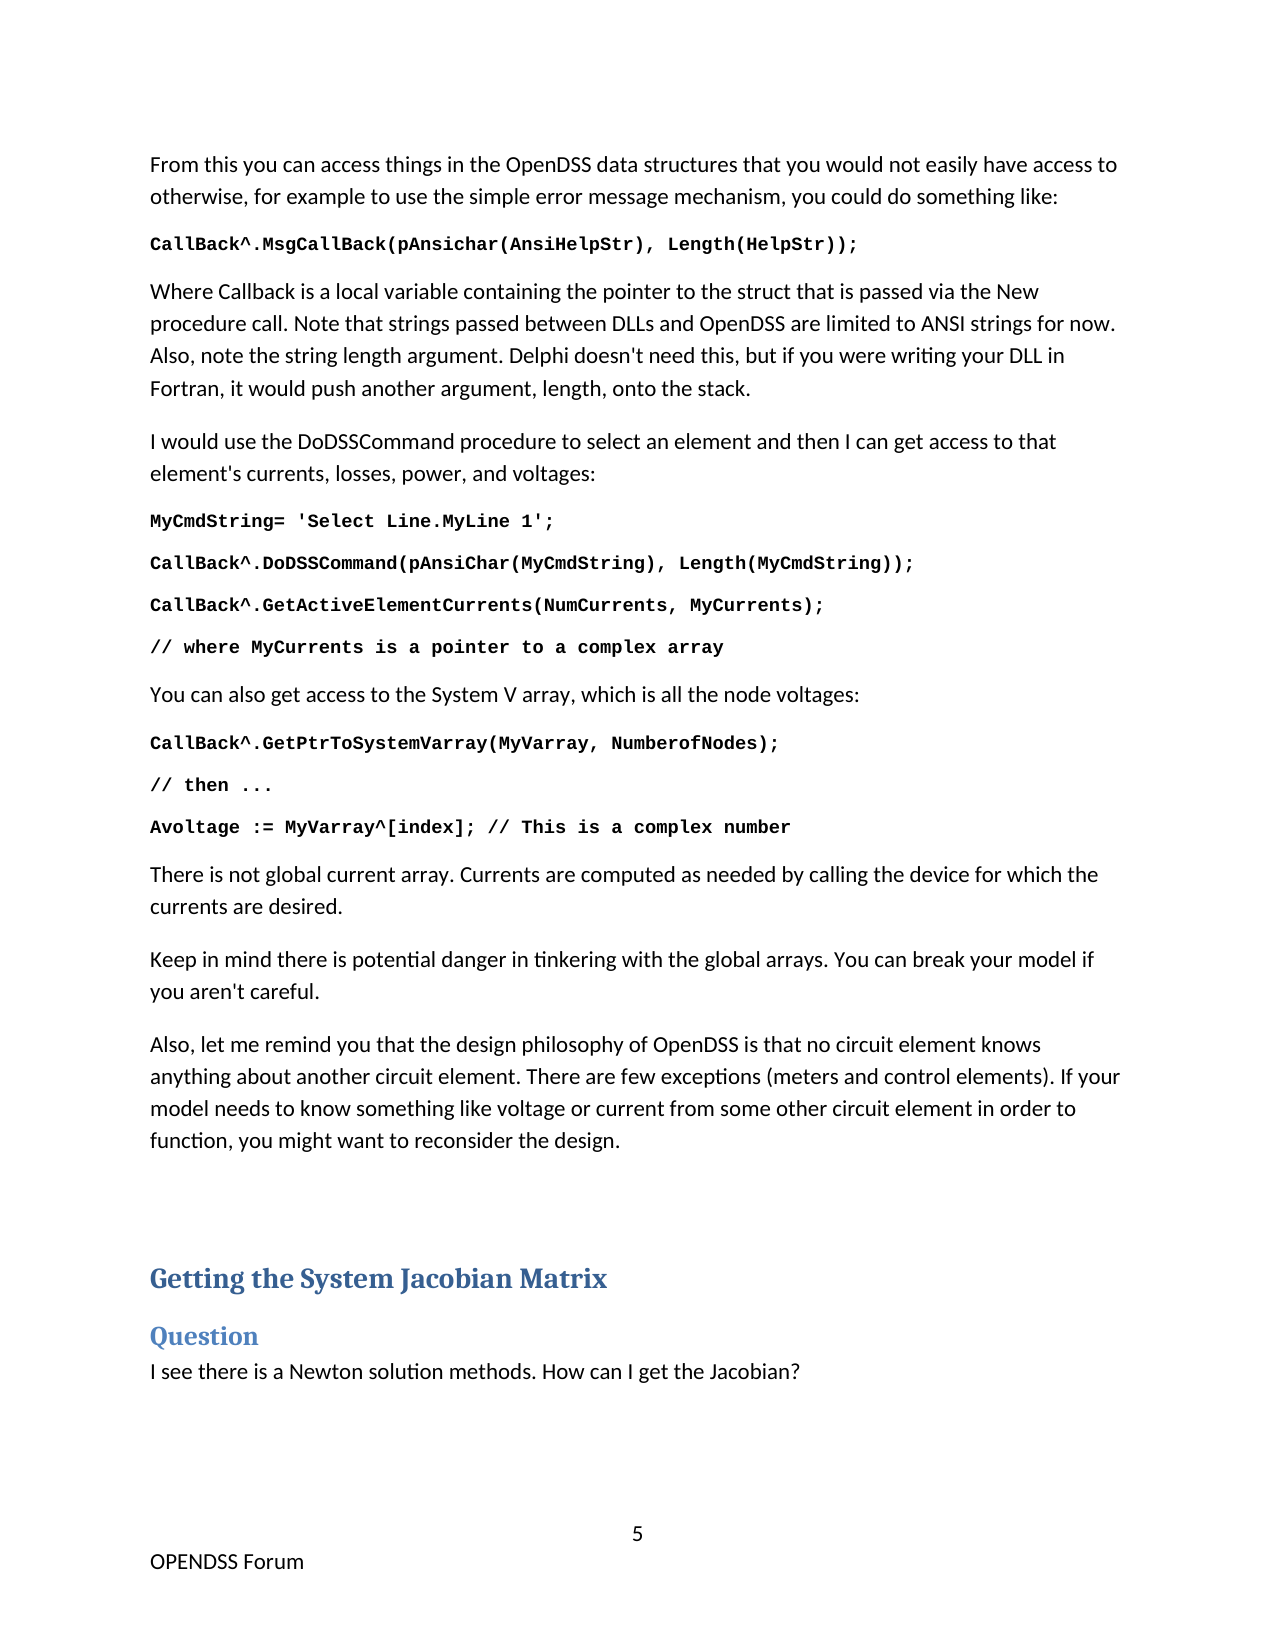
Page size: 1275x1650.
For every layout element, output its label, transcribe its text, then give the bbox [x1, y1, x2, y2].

text CallBack^.GetPtrToSystemVarray(MyVarray, NumberofNodes); [150, 733, 1125, 755]
text Where Callback is a local variable containing the pointer to the struct that is passed via the New procedure call. Note that strings passed between DLLs and OpenDSS are limited to ANSI strings for now. Also, note the string length argument. Delphi doesn't need this, but if you were writing your DLL in Fortran, it would push another argument, length, onto the stack. [150, 277, 1125, 402]
text There is not global current array. Currents are computed as needed by calling the device for which the currents are desired. [150, 860, 1125, 920]
text // where MyCurrents is a pointer to a complex array [150, 638, 1125, 659]
subtitle Question [150, 1321, 1125, 1352]
text CallBack^.GetActiveElementCurrents(NumCurrents, MyCurrents); [150, 596, 1125, 617]
text CallBack^.DoDSSCommand(pAnsiChar(MyCmdString), Length(MyCmdString)); [150, 554, 1125, 575]
subtitle Getting the System Jacobian Matrix [150, 1262, 1125, 1295]
text I see there is a Newton solution methods. How can I get the Jacobian? [150, 1357, 1125, 1385]
text CallBack^.MsgCallBack(pAnsichar(AnsiHelpStr), Length(HelpStr)); [150, 235, 1125, 256]
text I would use the DoDSSCommand procedure to select an element and then I can get access to that element's currents, losses, power, and voltages: [150, 427, 1125, 487]
text You can also get access to the System V array, which is all the node voltages: [150, 680, 1125, 708]
text Also, let me remind you that the design philosophy of OpenDSS is that no circuit element knows anything about another circuit element. There are few exceptions (meters and control elements). If your model needs to know something like voltage or current from some other circuit element in order to function, you might want to reconsider the design. [150, 1030, 1125, 1155]
text MyCmdString= 'Select Line.MyLine 1'; [150, 512, 1125, 533]
text // then ... [150, 776, 1125, 797]
text Avoltage := MyVarray^[index]; // This is a complex number [150, 818, 1125, 839]
text Keep in mind there is potential danger in tinkering with the global arrays. You can break your model if you aren't careful. [150, 945, 1125, 1005]
text From this you can access things in the OpenDSS data structures that you would not easily have access to otherwise, for example to use the simple error message mechanism, you could do something like: [150, 150, 1125, 210]
